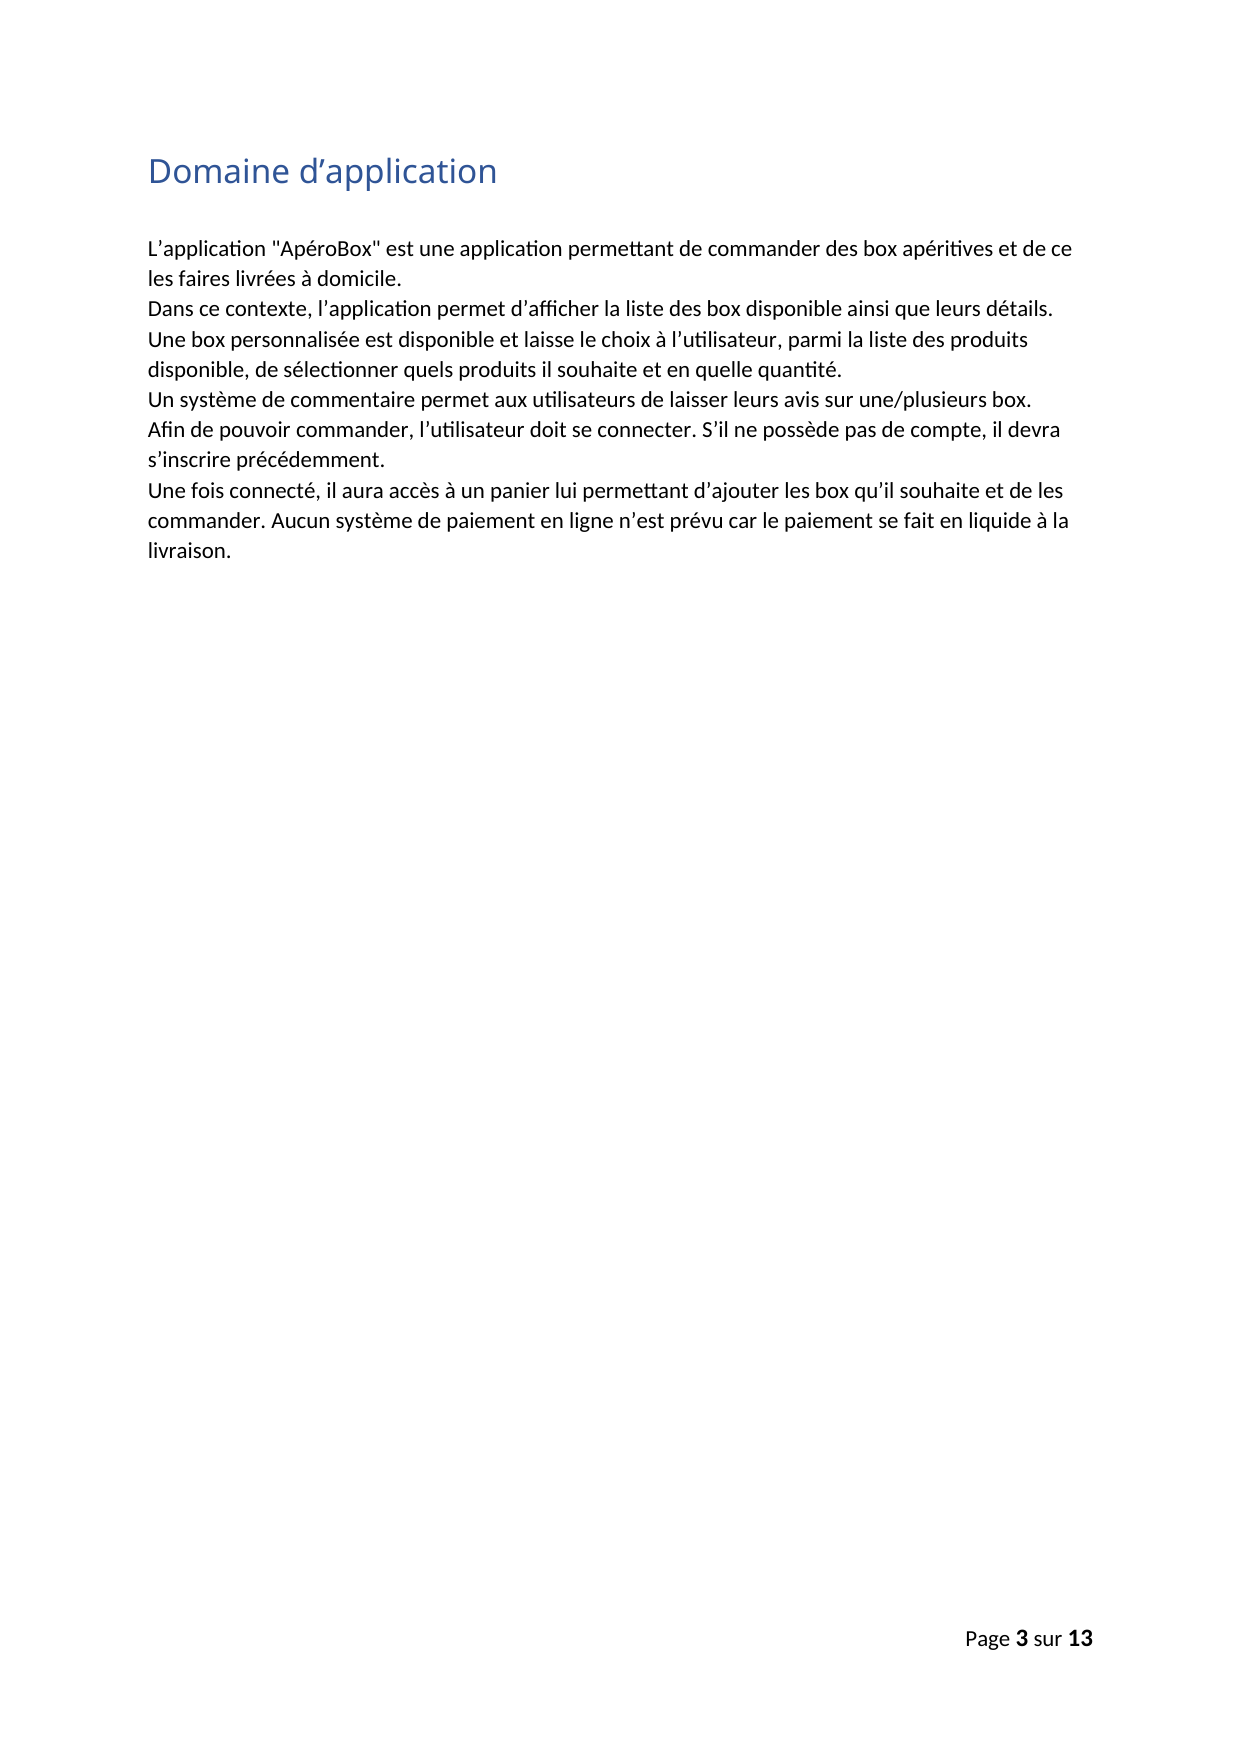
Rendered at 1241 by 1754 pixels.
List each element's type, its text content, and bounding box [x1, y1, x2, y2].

text L’application "ApéroBox" est une application permettant de commander des box apéritives et de ce les faires livrées à domicile. Dans ce contexte, l’application permet d’afficher la liste des box disponible ainsi que leurs détails. Une box personnalisée est disponible et laisse le choix à l’utilisateur, parmi la liste des produits disponible, de sélectionner quels produits il souhaite et en quelle quantité. Un système de commentaire permet aux utilisateurs de laisser leurs avis sur une/plusieurs box. Afin de pouvoir commander, l’utilisateur doit se connecter. S’il ne possède pas de compte, il devra s’inscrire précédemment. Une fois connecté, il aura accès à un panier lui permettant d’ajouter les box qu’il souhaite et de les commander. Aucun système de paiement en ligne n’est prévu car le paiement se fait en liquide à la livraison. [148, 234, 1093, 564]
subtitle Domaine d’application [148, 148, 1093, 193]
